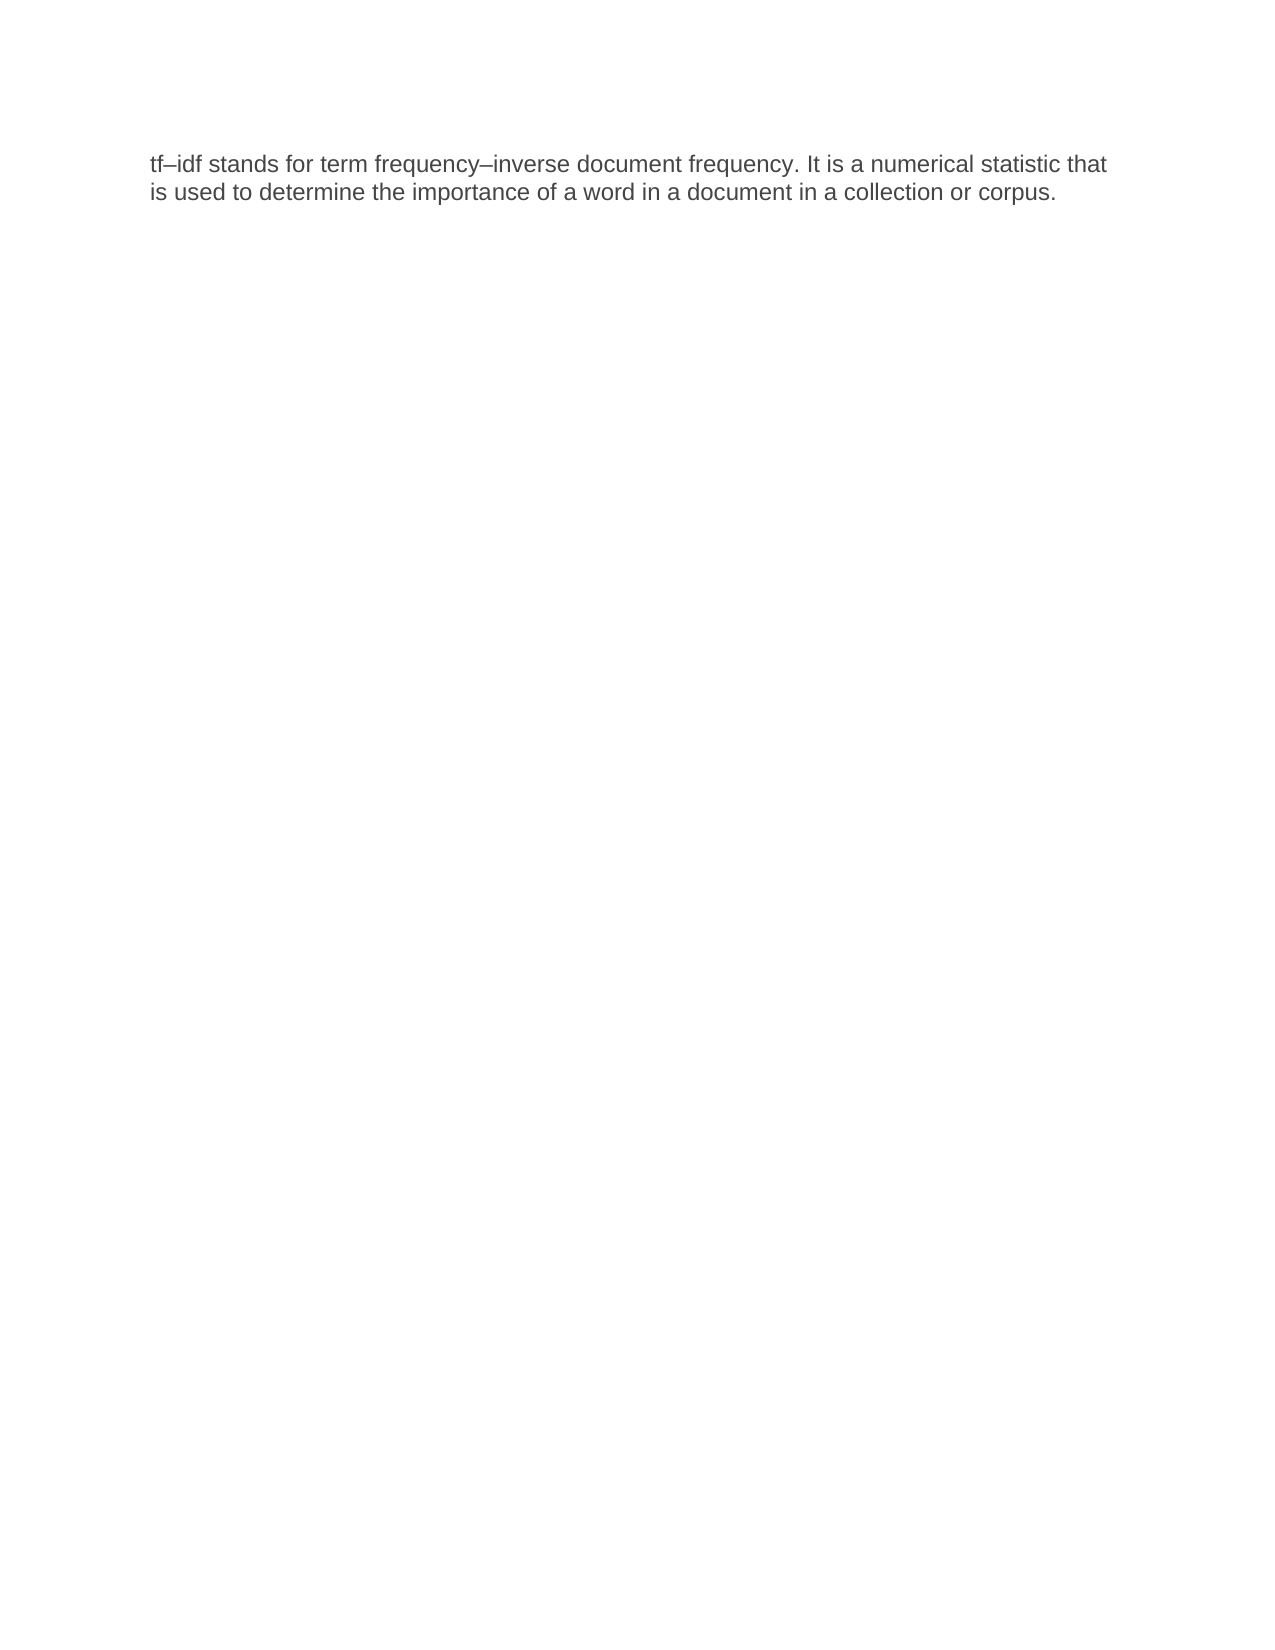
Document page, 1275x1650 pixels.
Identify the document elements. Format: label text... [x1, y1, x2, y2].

text tf–idf stands for term frequency–inverse document frequency. It is a numerical statistic that is used to determine the importance of a word in a document in a collection or corpus. [150, 150, 1125, 205]
